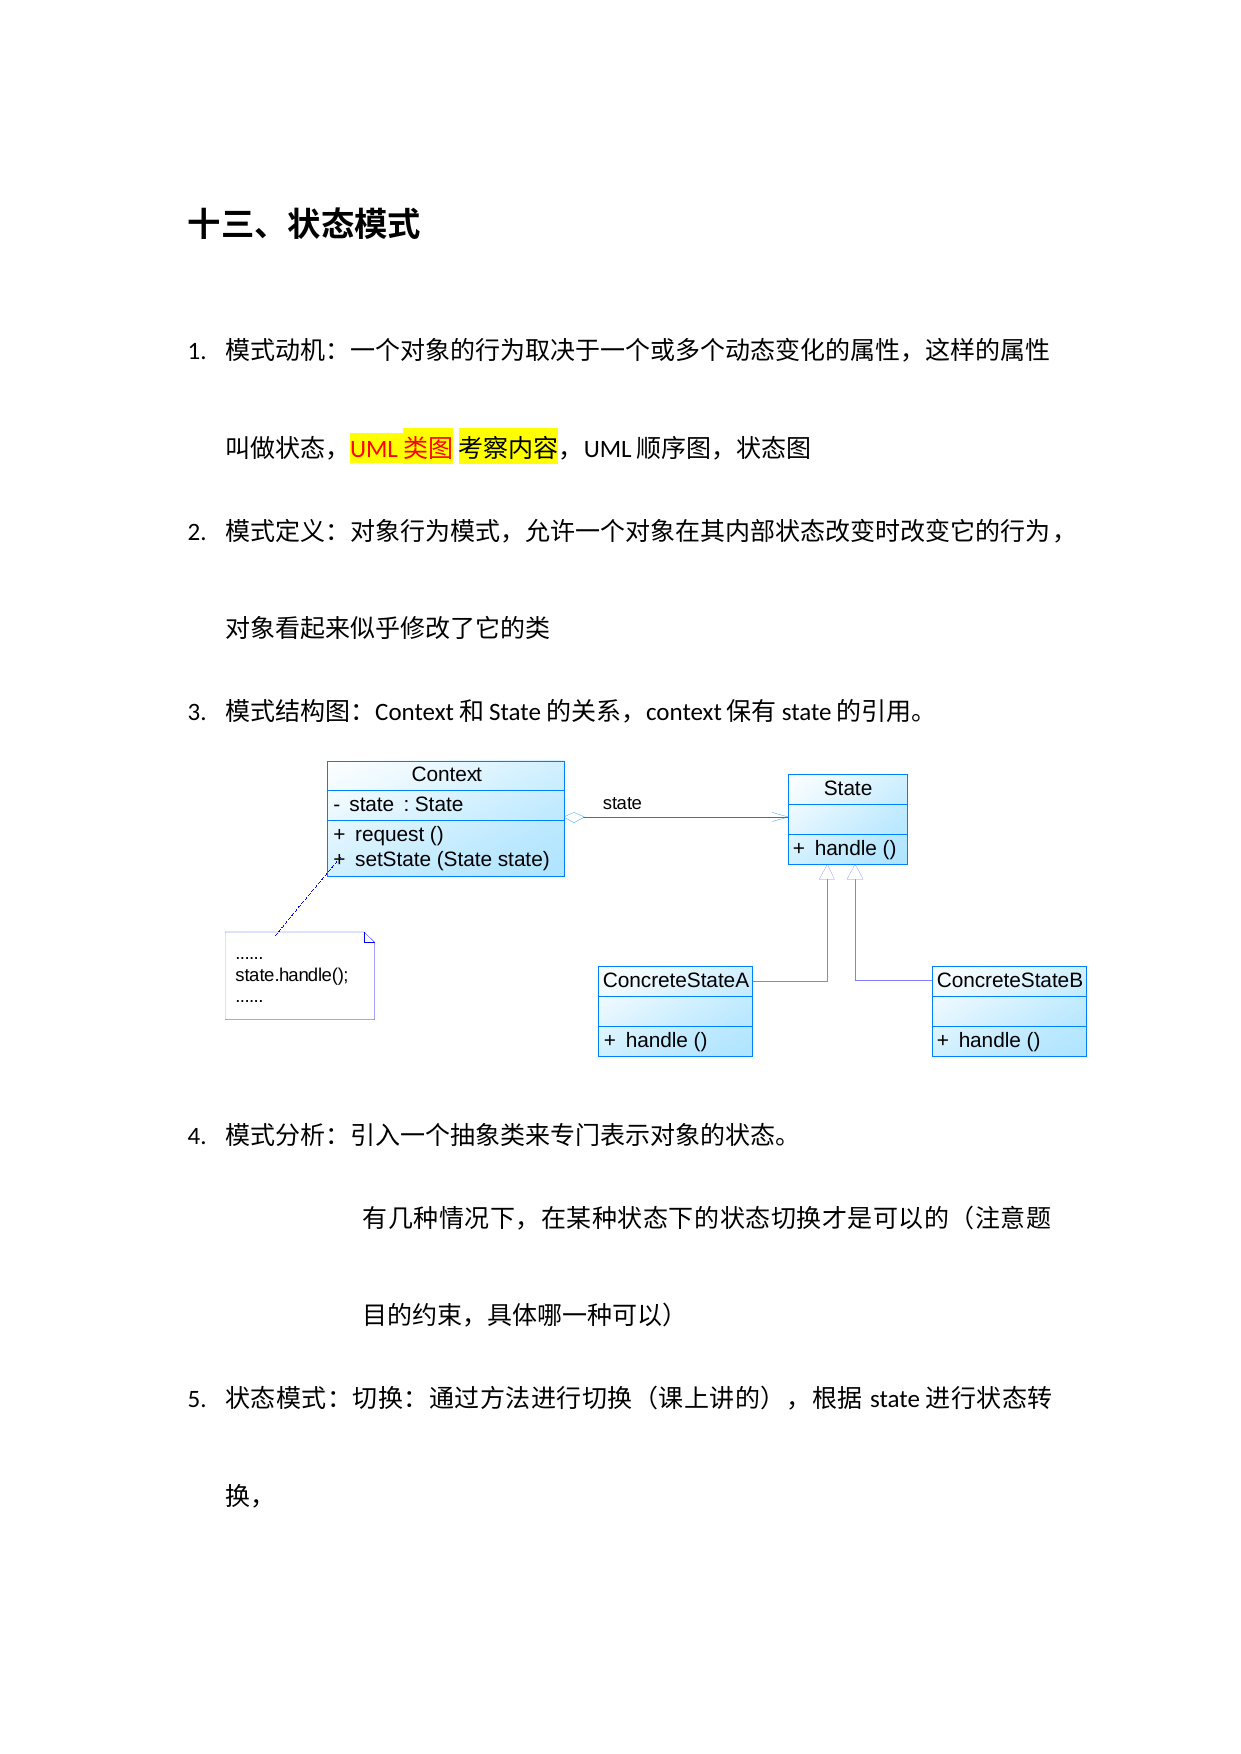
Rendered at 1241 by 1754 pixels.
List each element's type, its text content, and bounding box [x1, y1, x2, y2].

list 状态模式：切换：通过方法进行切换（课上讲的），根据state进行状态转换， [187, 1364, 1053, 1527]
list 模式分析：引入一个抽象类来专门表示对象的状态。 [187, 1101, 1053, 1166]
list 模式结构图：Context和State的关系，context保有state的引用。 [187, 677, 1053, 742]
list 有几种情况下，在某种状态下的状态切换才是可以的（注意题目的约束，具体哪一种可以） [362, 1184, 1053, 1346]
list 模式定义：对象行为模式，允许一个对象在其内部状态改变时改变它的行为，对象看起来似乎修改了它的类 [187, 497, 1053, 659]
subtitle 十三、状态模式 [187, 189, 1053, 254]
list 模式动机：一个对象的行为取决于一个或多个动态变化的属性，这样的属性叫做状态，UML类图 考察内容，UML顺序图，状态图 [187, 316, 1053, 479]
